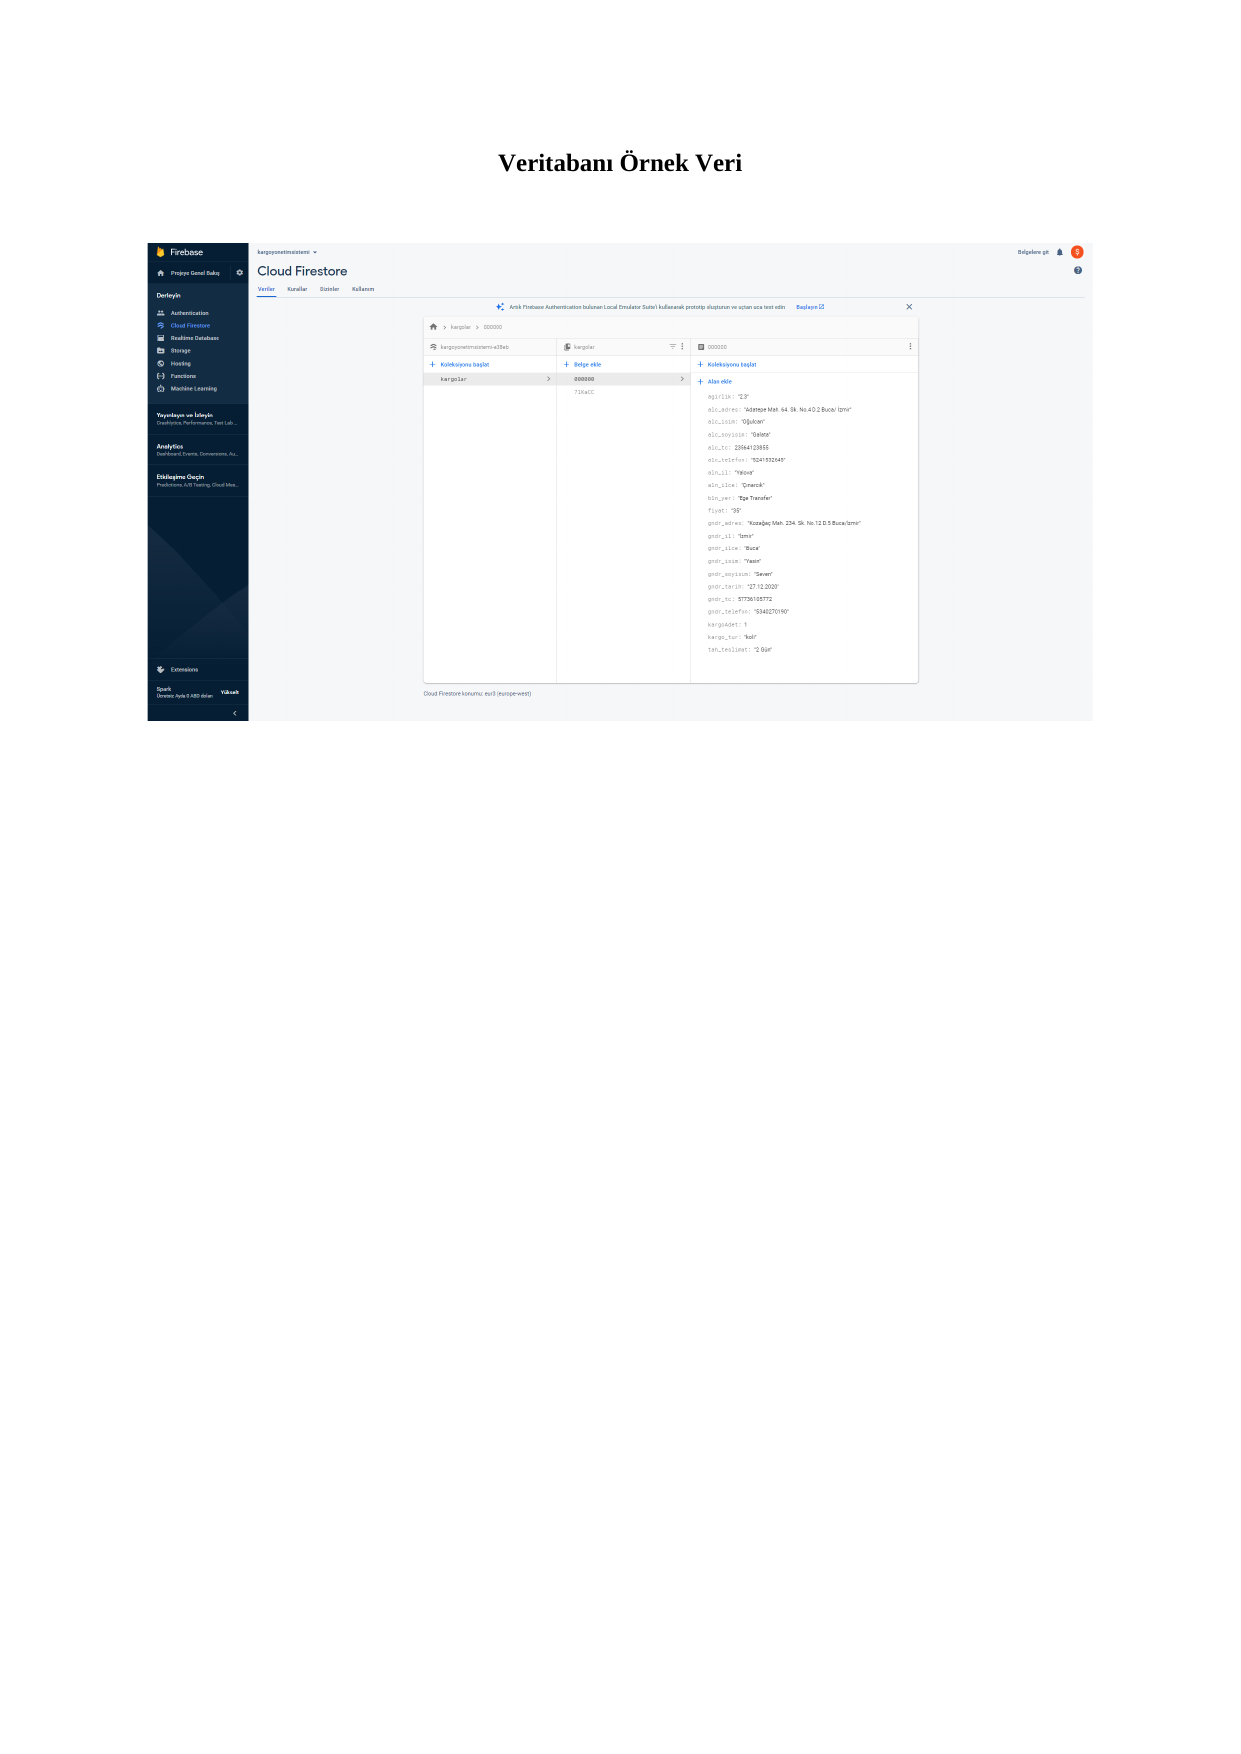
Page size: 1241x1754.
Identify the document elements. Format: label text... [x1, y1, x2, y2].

picture [147, 243, 1093, 721]
text Veritabanı Örnek Veri [148, 148, 1093, 176]
